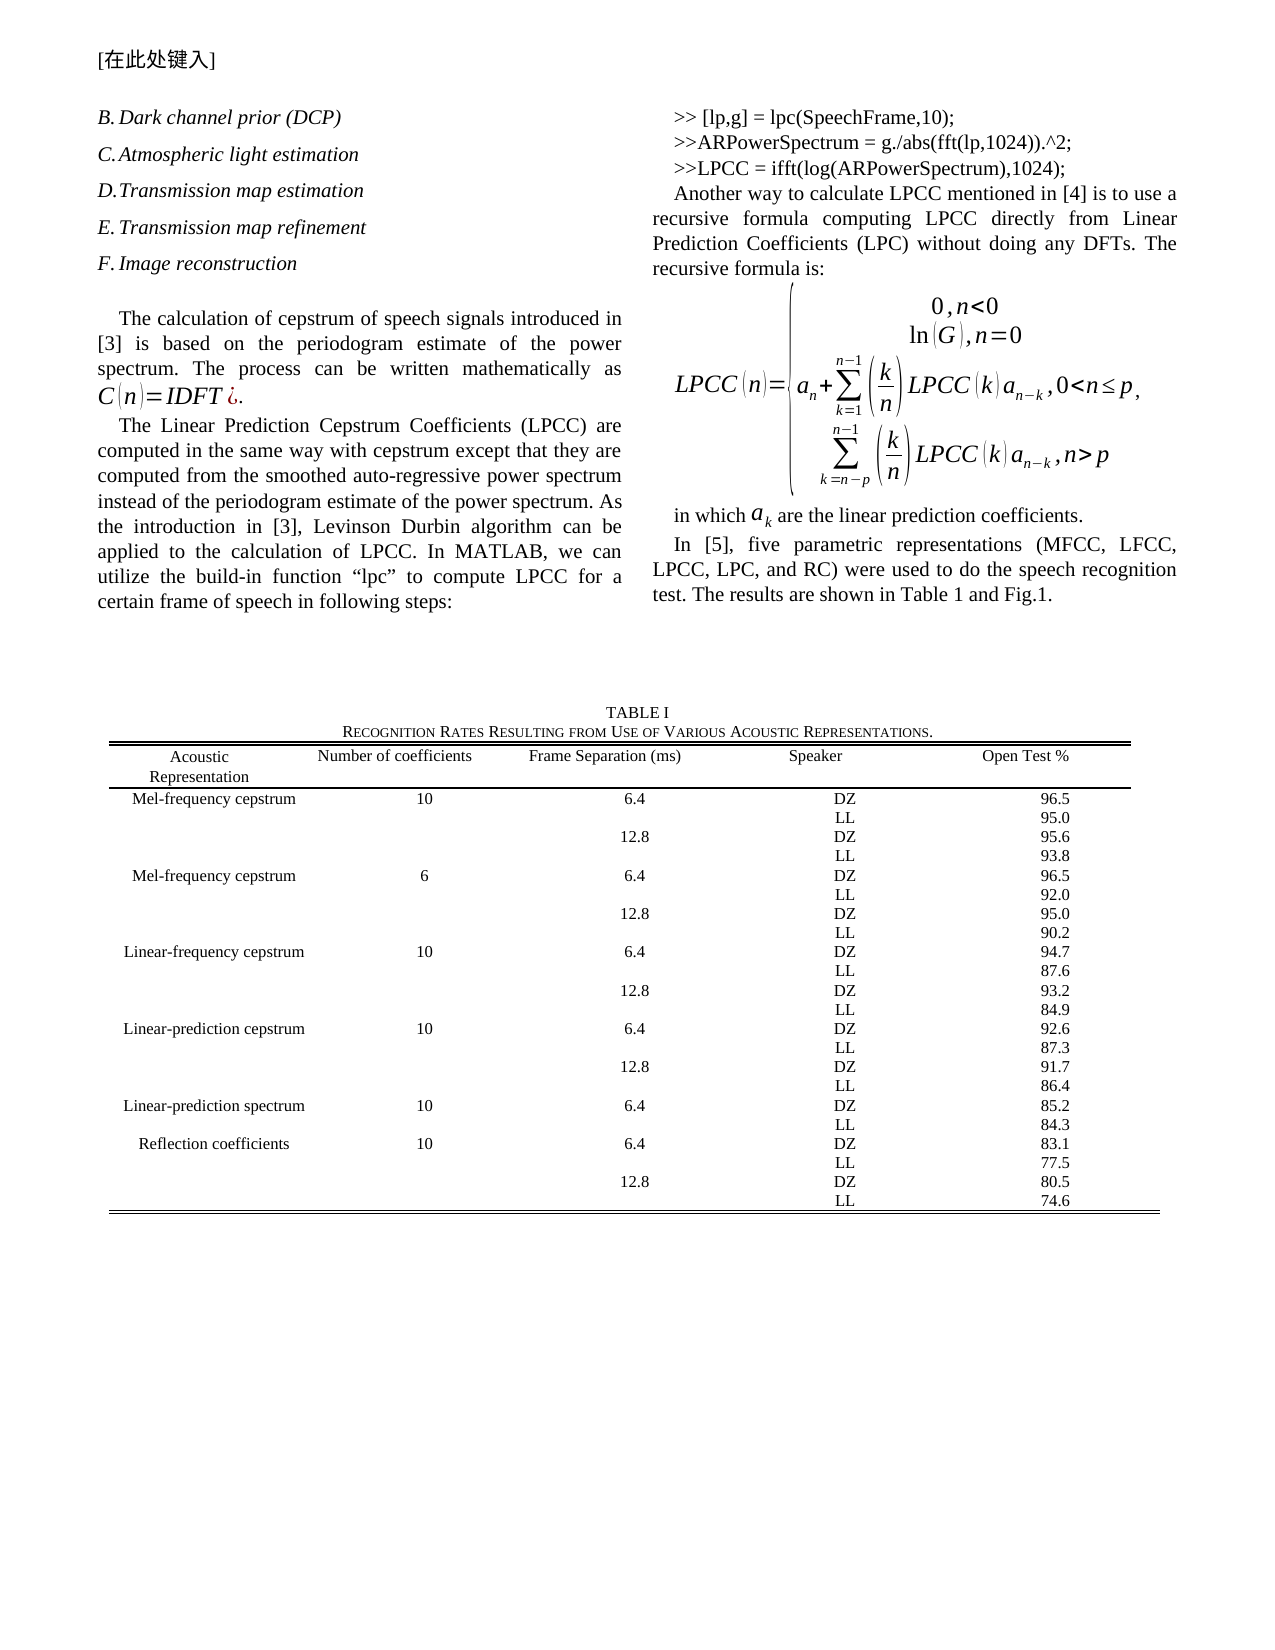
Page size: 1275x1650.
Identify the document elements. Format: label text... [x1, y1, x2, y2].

table_cell DZ LL DZ LL DZ LL DZ LL DZ LL DZ LL DZ LL DZ LL DZ LL DZ LL DZ LL [740, 789, 950, 1210]
title TABLE I [97, 703, 1177, 722]
table_header Frame Separation (ms) [500, 746, 710, 787]
table_cell Mel-frequency cepstrum Mel-frequency cepstrum Linear-frequency cepstrum Linear-prediction cepstrum Linear-prediction spectrum Reflection coefficients [109, 789, 319, 1210]
subtitle Transmission map refinement [97, 215, 622, 239]
table_cell 6.4 12.8 6.4 12.8 6.4 12.8 6.4 12.8 6.4 6.4 12.8 [529, 789, 740, 1210]
table_cell 96.5 95.0 95.6 93.8 96.5 92.0 95.0 90.2 94.7 87.6 93.2 84.9 92.6 87.3 91.7 86.4 85.2 84.3 83.1 77.5 80.5 74.6 [950, 787, 1160, 1210]
table_cell 10 6 10 10 10 10 [319, 789, 529, 1210]
table_header Speaker [710, 746, 920, 787]
text The calculation of cepstrum of speech signals introduced in [3] is based on the periodogram estimate of the power spectrum. The process can be written mathematically as . [97, 306, 622, 412]
text , [652, 281, 1177, 498]
subtitle Image reconstruction [97, 251, 622, 275]
text >>LPCC = ifft(log(ARPowerSpectrum),1024); [652, 155, 1177, 179]
table_header Number of coefficients [290, 746, 500, 787]
text >>ARPowerSpectrum = g./abs(fft(lp,1024)).^2; [652, 130, 1177, 154]
title Recognition Rates Resulting from Use of Various Acoustic Representations. [97, 722, 1177, 741]
table_header Acoustic Representation [109, 746, 289, 787]
text The Linear Prediction Cepstrum Coefficients (LPCC) are computed in the same way with cepstrum except that they are computed from the smoothed auto-regressive power spectrum instead of the periodogram estimate of the power spectrum. As the introduction in [3], Levinson Durbin algorithm can be applied to the calculation of LPCC. In MATLAB, we can utilize the build-in function “lpc” to compute LPCC for a certain frame of speech in following steps: [97, 413, 622, 613]
subtitle Dark channel prior (DCP) [97, 105, 622, 129]
text In [5], five parametric representations (MFCC, LFCC, LPCC, LPC, and RC) were used to do the speech recognition test. The results are shown in Table 1 and Fig.1. [652, 531, 1177, 606]
table_header Open Test % [920, 746, 1131, 787]
subtitle Transmission map estimation [97, 178, 622, 202]
text in which are the linear prediction coefficients. [652, 499, 1177, 530]
text >> [lp,g] = lpc(SpeechFrame,10); [652, 105, 1177, 129]
subtitle Atmospheric light estimation [97, 142, 622, 166]
